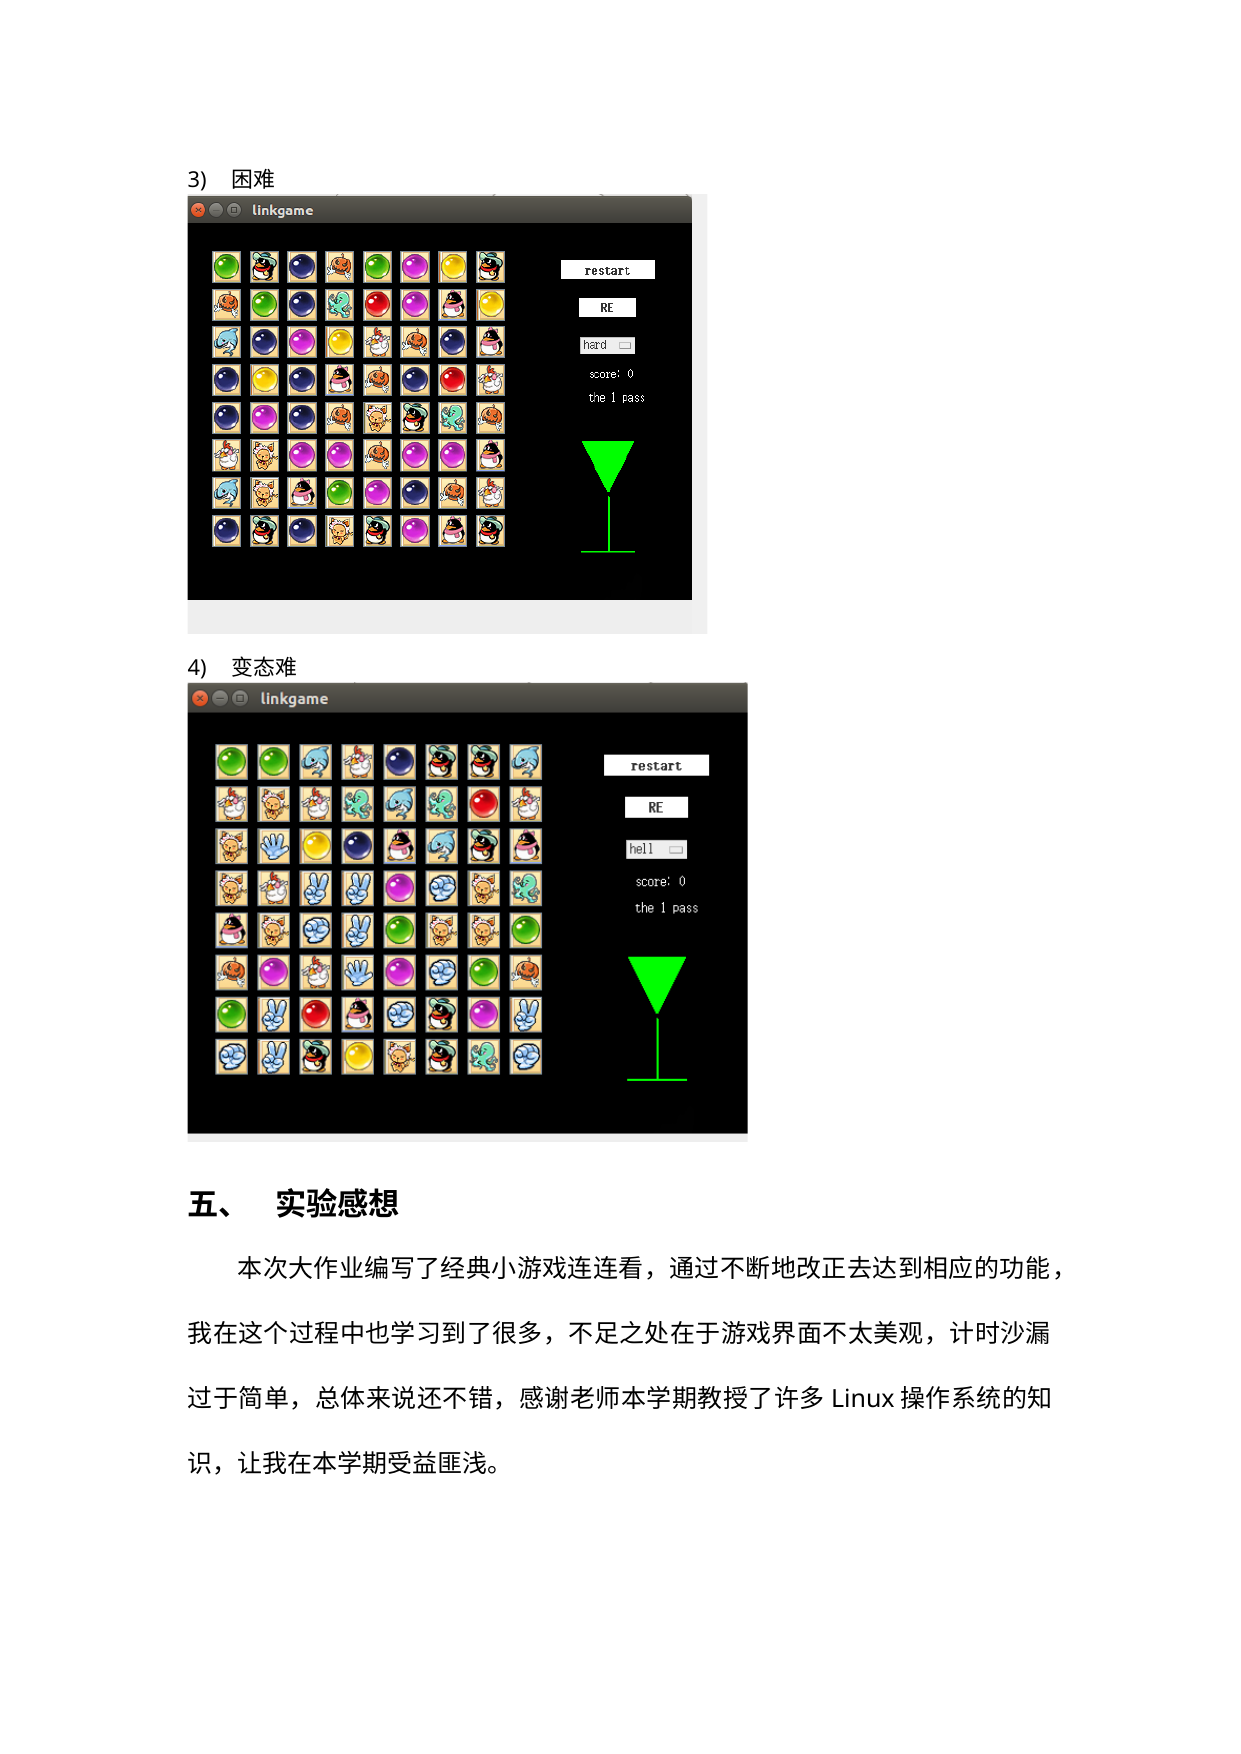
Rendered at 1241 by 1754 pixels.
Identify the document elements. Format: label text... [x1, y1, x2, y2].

subtitle 变态难 [187, 649, 1053, 682]
text 本次大作业编写了经典小游戏连连看，通过不断地改正去达到相应的功能，我在这个过程中也学习到了很多，不足之处在于游戏界面不太美观，计时沙漏过于简单，总体来说还不错，感谢老师本学期教授了许多Linux操作系统的知识，让我在本学期受益匪浅。 [187, 1234, 1053, 1494]
subtitle 困难 [187, 162, 1053, 194]
subtitle 实验感想 [187, 1169, 1053, 1234]
picture [187, 194, 708, 634]
picture [187, 682, 748, 1142]
